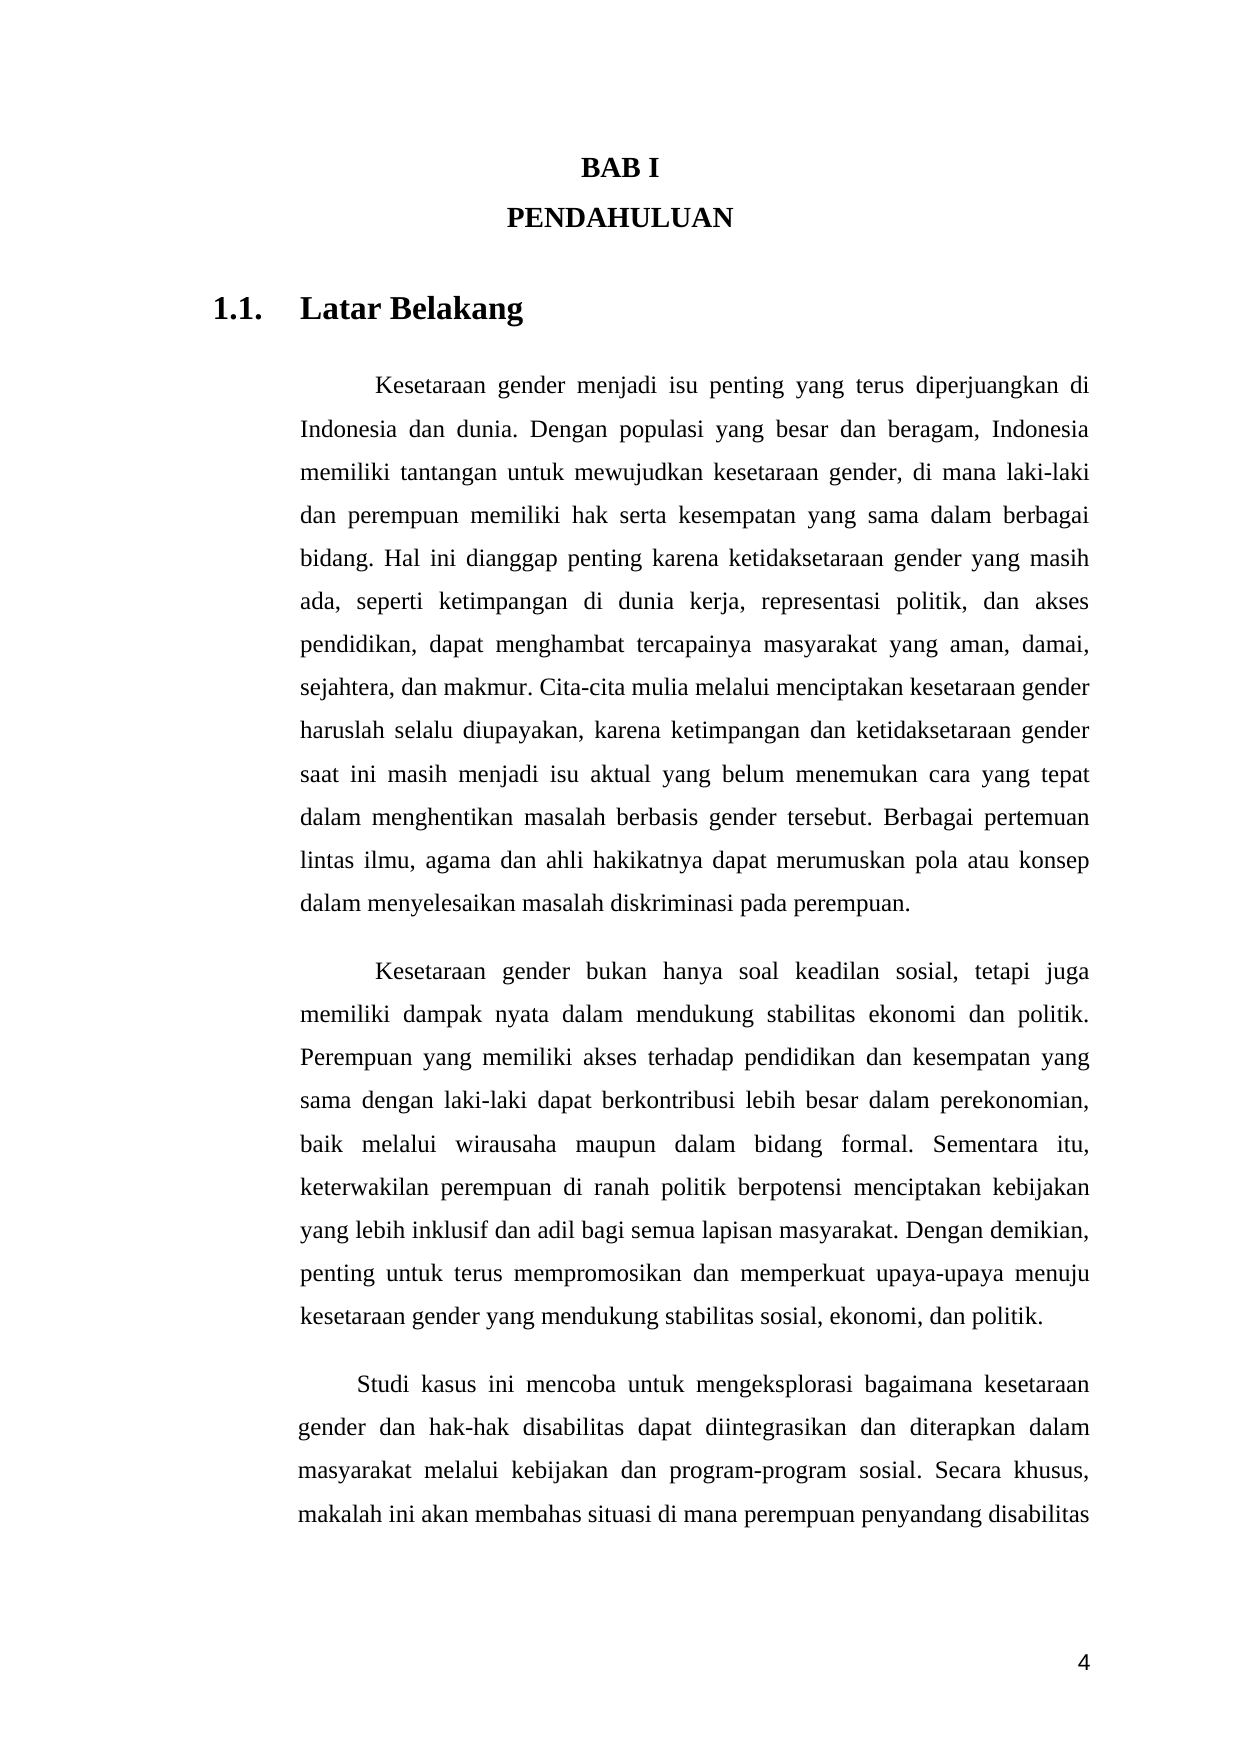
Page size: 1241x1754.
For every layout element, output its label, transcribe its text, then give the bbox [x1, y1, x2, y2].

text Kesetaraan gender bukan hanya soal keadilan sosial, tetapi juga memiliki dampak nyata dalam mendukung stabilitas ekonomi dan politik. Perempuan yang memiliki akses terhadap pendidikan dan kesempatan yang sama dengan laki-laki dapat berkontribusi lebih besar dalam perekonomian, baik melalui wirausaha maupun dalam bidang formal. Sementara itu, keterwakilan perempuan di ranah politik berpotensi menciptakan kebijakan yang lebih inklusif dan adil bagi semua lapisan masyarakat. Dengan demikian, penting untuk terus mempromosikan dan memperkuat upaya-upaya menuju kesetaraan gender yang mendukung stabilitas sosial, ekonomi, dan politik. [300, 956, 1090, 1330]
text PENDAHULUAN [150, 200, 1090, 234]
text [298, 1369, 1090, 1527]
text Kesetaraan gender menjadi isu penting yang terus diperjuangkan di Indonesia dan dunia. Dengan populasi yang besar dan beragam, Indonesia memiliki tantangan untuk mewujudkan kesetaraan gender, di mana laki-laki dan perempuan memiliki hak serta kesempatan yang sama dalam berbagai bidang. Hal ini dianggap penting karena ketidaksetaraan gender yang masih ada, seperti ketimpangan di dunia kerja, representasi politik, dan akses pendidikan, dapat menghambat tercapainya masyarakat yang aman, damai, sejahtera, dan makmur. Cita-cita mulia melalui menciptakan kesetaraan gender haruslah selalu diupayakan, karena ketimpangan dan ketidaksetaraan gender saat ini masih menjadi isu aktual yang belum menemukan cara yang tepat dalam menghentikan masalah berbasis gender tersebut. Berbagai pertemuan lintas ilmu, agama dan ahli hakikatnya dapat merumuskan pola atau konsep dalam menyelesaikan masalah diskriminasi pada perempuan. [300, 371, 1090, 917]
subtitle Latar Belakang [262, 288, 1090, 326]
text BAB I [150, 150, 1090, 183]
